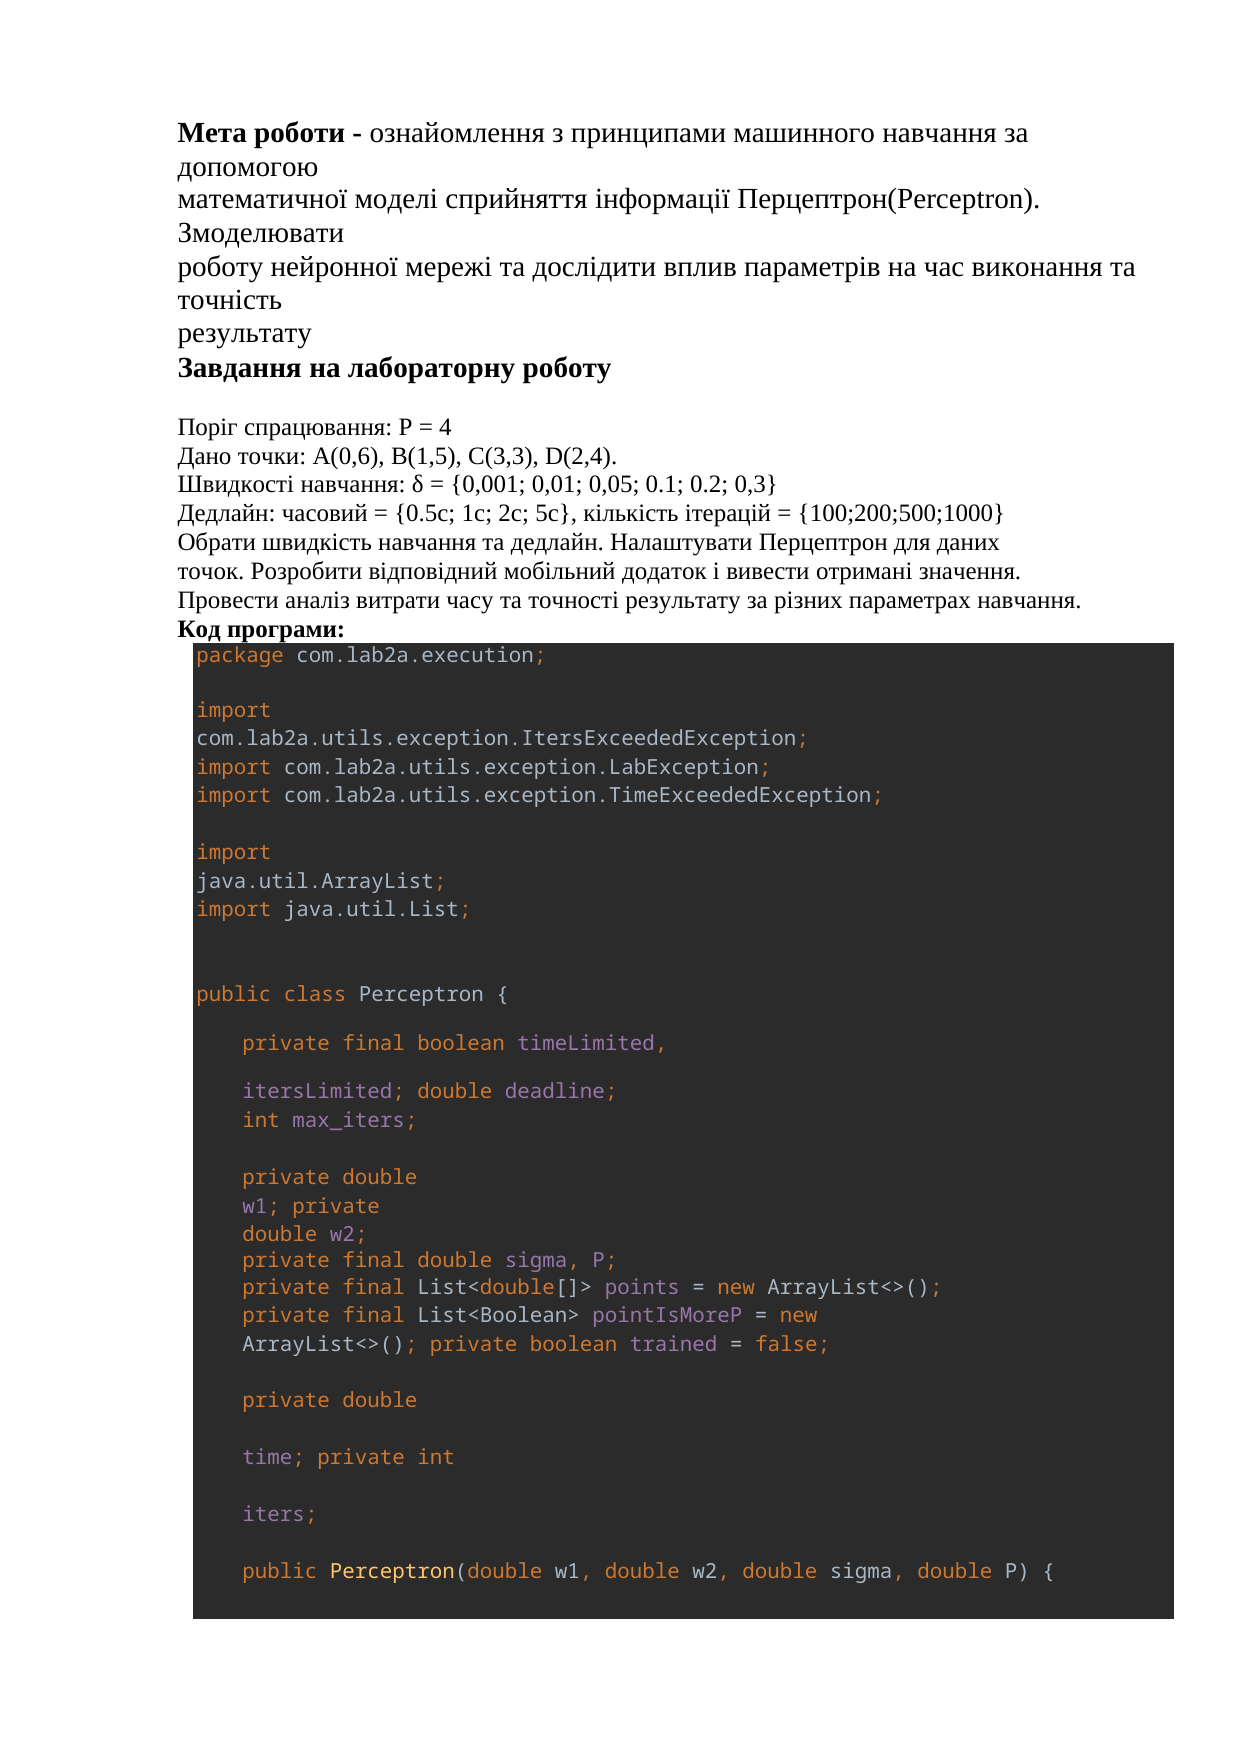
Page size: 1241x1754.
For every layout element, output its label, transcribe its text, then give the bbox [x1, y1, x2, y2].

text Мета роботи - ознайомлення з принципами машинного навчання за допомогою [177, 115, 1031, 182]
text Код програми: [177, 614, 1167, 643]
subtitle Швидкості навчання: δ = {0,001; 0,01; 0,05; 0.1; 0.2; 0,3} [177, 469, 1167, 498]
subtitle Поріг спрацювання: P = 4 [177, 412, 1167, 441]
text математичної моделі сприйняття інформації Перцептрон(Perceptron). [177, 182, 1167, 215]
subtitle Провести аналіз витрати часу та точності результату за різних параметрах навчання. [177, 585, 1167, 613]
subtitle Завдання на лабораторну роботу [177, 350, 1167, 384]
text роботу нейронної мережі та дослідити вплив параметрів на час виконання та точність [177, 249, 1138, 316]
text результату [177, 316, 1167, 349]
text Дедлайн: часовий = {0.5с; 1с; 2с; 5с}, кількість ітерацій = {100;200;500;1000} Обрати швидкість навчання та дедлайн. Налаштувати Перцептрон для даних точок. Розробити відповідний мобільний додаток і вивести отримані значення. [177, 498, 1031, 584]
text Змоделювати [177, 215, 1167, 249]
text Дано точки: А(0,6), В(1,5), С(3,3), D(2,4). [177, 441, 1167, 469]
